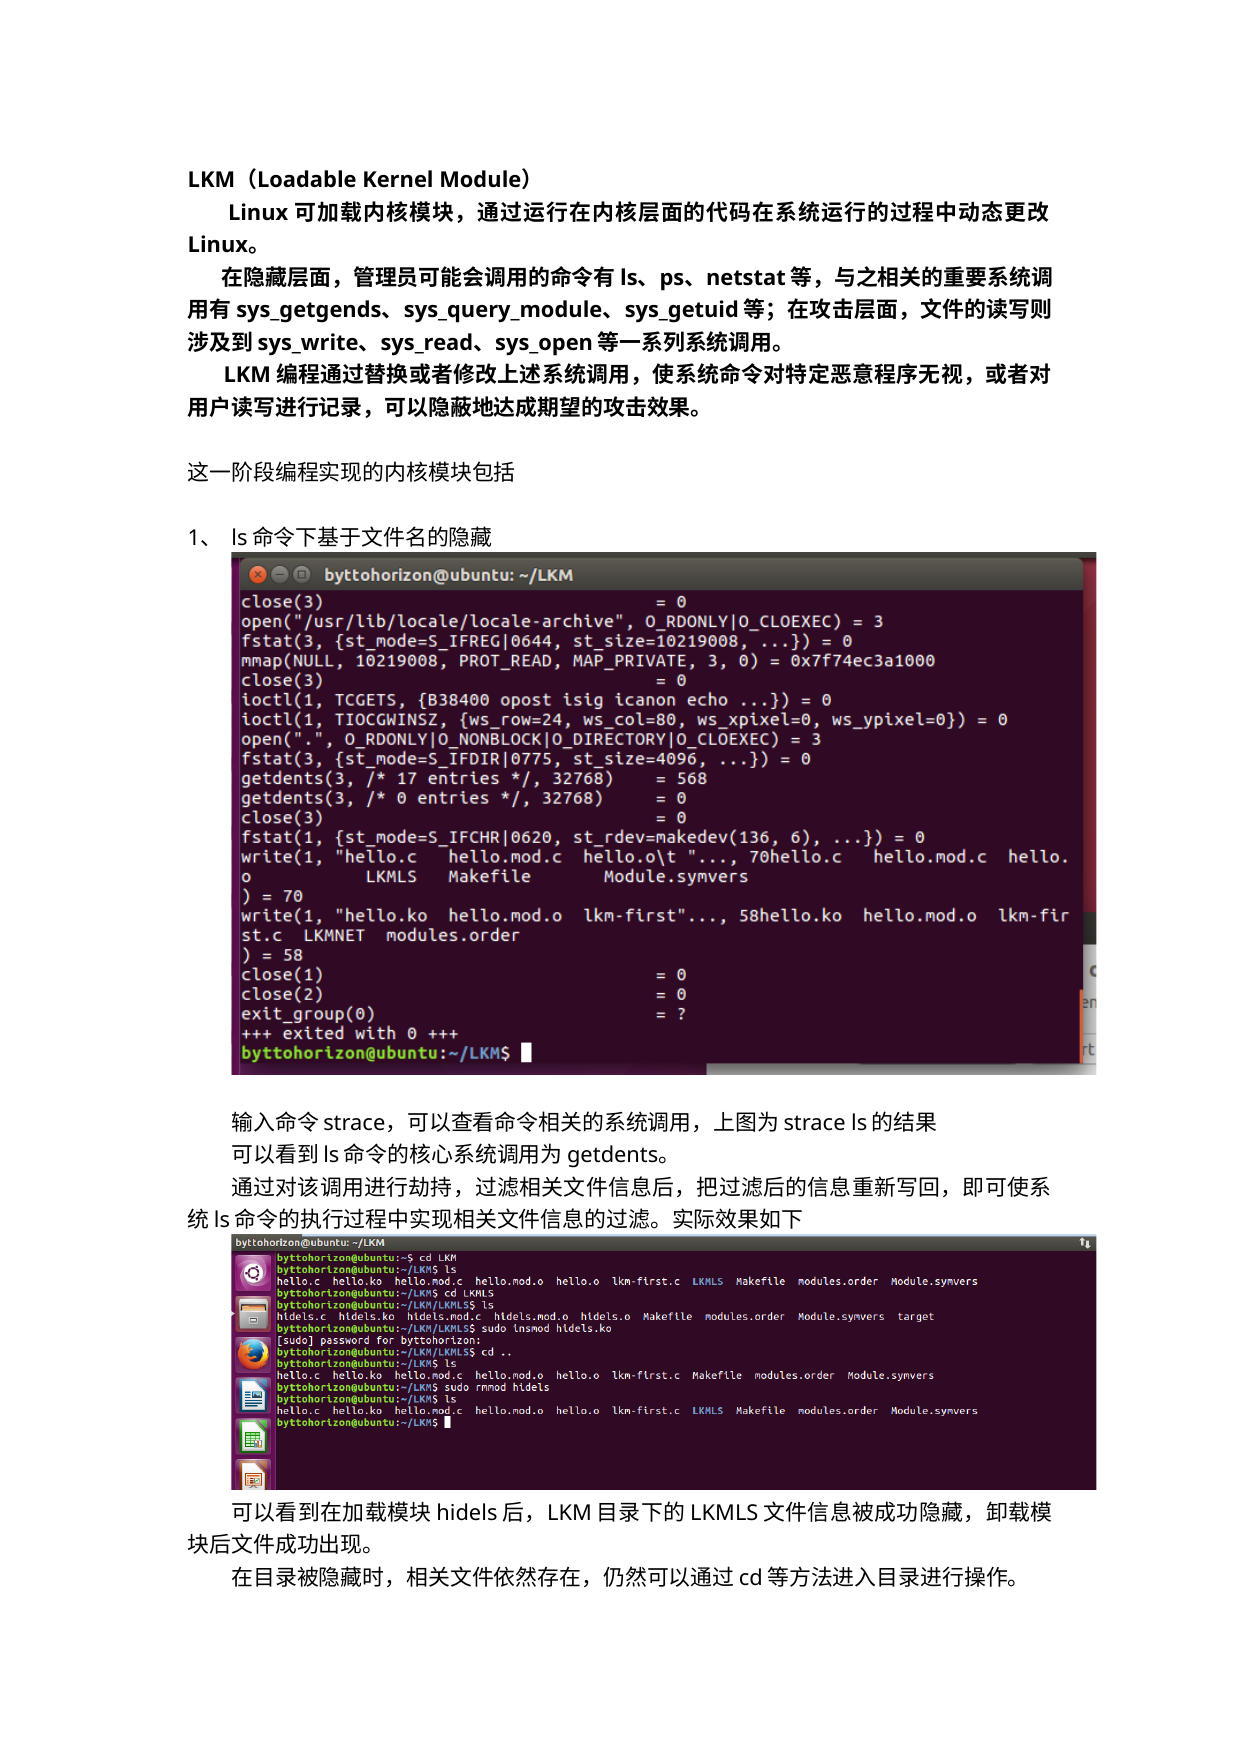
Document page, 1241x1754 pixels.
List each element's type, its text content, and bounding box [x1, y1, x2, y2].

text 在隐藏层面，管理员可能会调用的命令有ls、ps、netstat等，与之相关的重要系统调用有sys_getgends、sys_query_module、sys_getuid等；在攻击层面，文件的读写则涉及到sys_write、sys_read、sys_open等一系列系统调用。 [187, 259, 1053, 357]
text Linux可加载内核模块，通过运行在内核层面的代码在系统运行的过程中动态更改Linux。 [187, 194, 1053, 259]
picture [231, 1234, 1097, 1490]
text LKM编程通过替换或者修改上述系统调用，使系统命令对特定恶意程序无视，或者对用户读写进行记录，可以隐蔽地达成期望的攻击效果。 [187, 357, 1053, 422]
list ls命令下基于文件名的隐藏 [187, 519, 1053, 552]
text 通过对该调用进行劫持，过滤相关文件信息后，把过滤后的信息重新写回，即可使系统ls命令的执行过程中实现相关文件信息的过滤。实际效果如下 [187, 1169, 1053, 1234]
list 可以看到ls命令的核心系统调用为getdents。 [231, 1137, 1053, 1169]
text 可以看到在加载模块hidels后，LKM目录下的LKMLS文件信息被成功隐藏，卸载模块后文件成功出现。 [187, 1494, 1053, 1559]
text 这一阶段编程实现的内核模块包括 [187, 454, 1053, 487]
picture [231, 552, 1097, 1075]
text 在目录被隐藏时，相关文件依然存在，仍然可以通过cd等方法进入目录进行操作。 [187, 1559, 1053, 1592]
text LKM（Loadable Kernel Module） [187, 162, 1053, 194]
list 输入命令strace，可以查看命令相关的系统调用，上图为strace ls的结果 [231, 1104, 1053, 1137]
